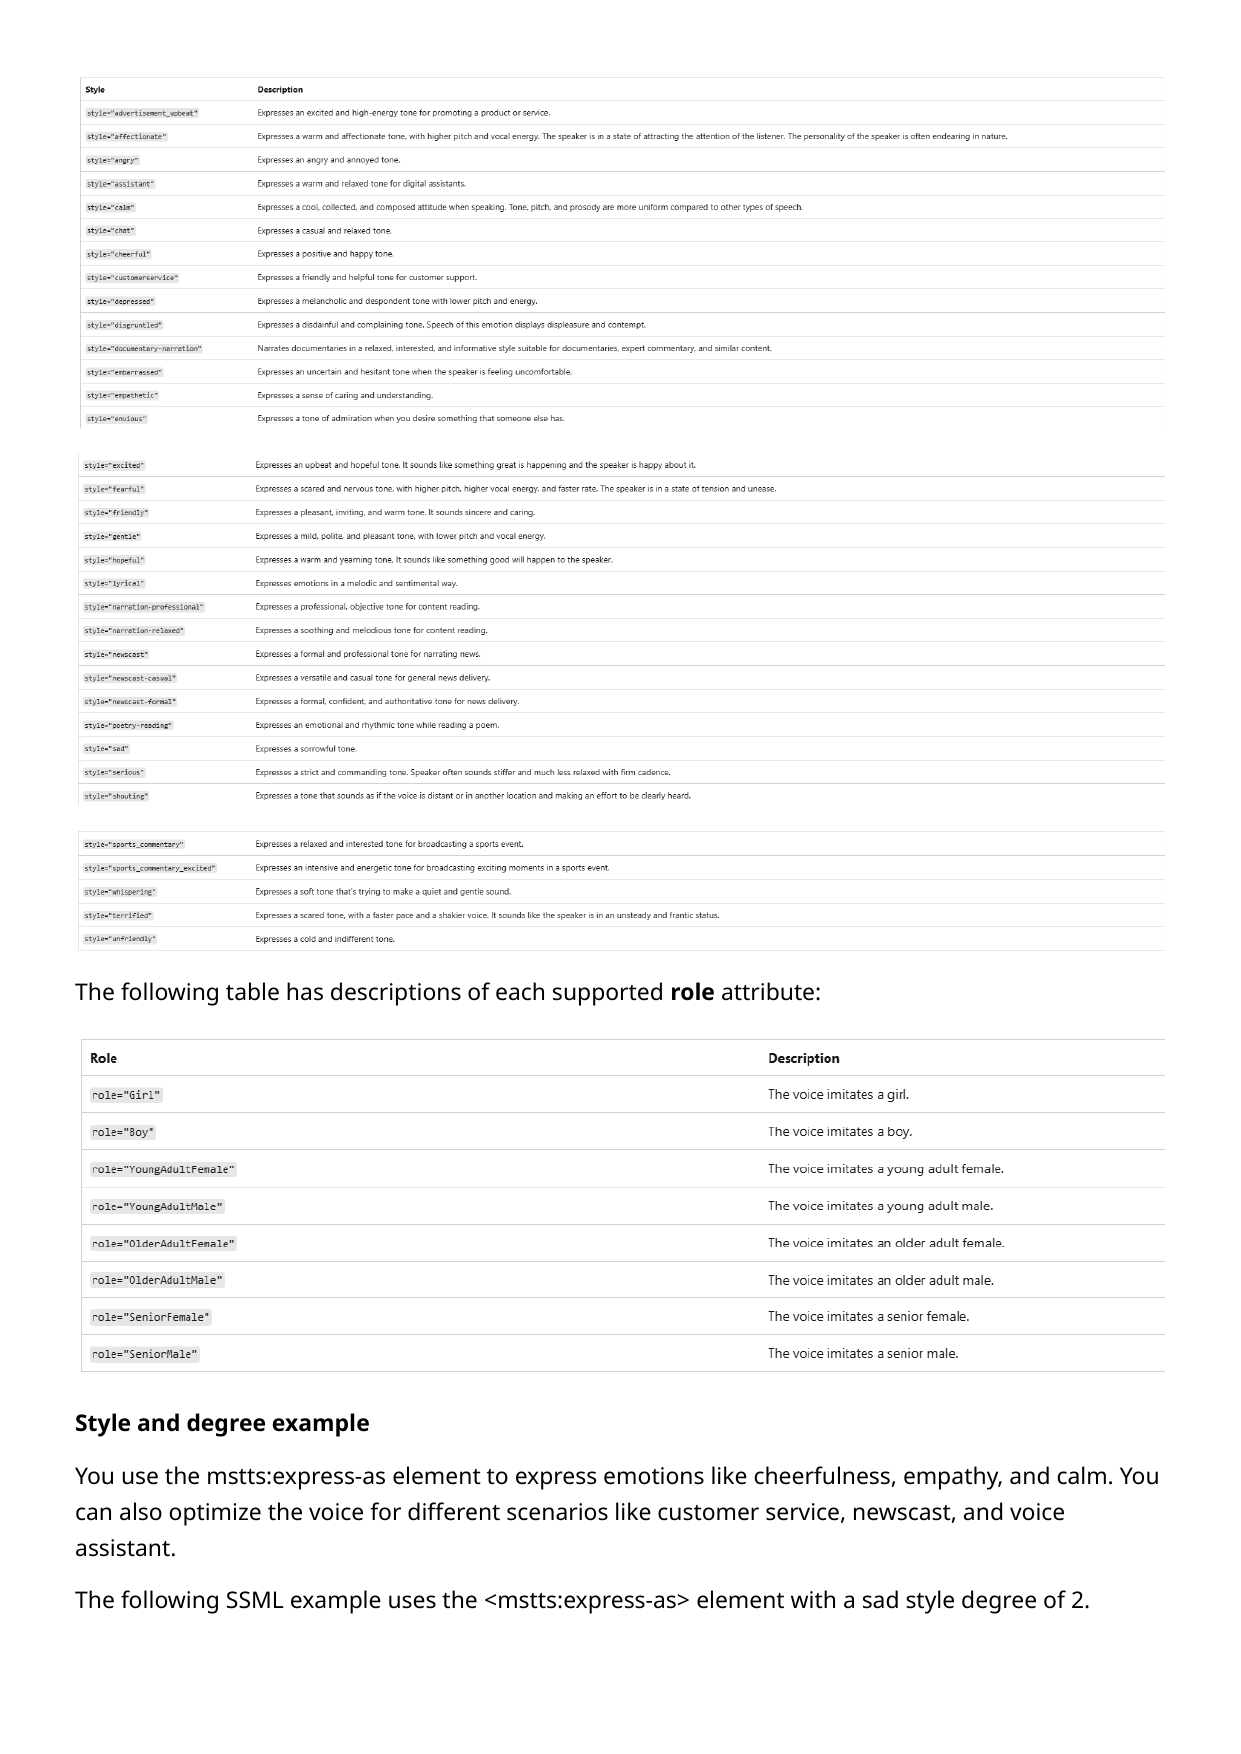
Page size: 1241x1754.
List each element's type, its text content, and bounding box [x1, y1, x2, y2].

text The following SSML example uses the <mstts:express-as> element with a sad style degree of 2. [75, 1584, 1165, 1616]
picture [75, 1028, 1166, 1386]
text The following table has descriptions of each supported role attribute: [75, 976, 1165, 1007]
text You use the mstts:express-as element to express emotions like cheerfulness, empathy, and calm. You can also optimize the voice for different scenarios like customer service, newscast, and voice assistant. [75, 1460, 1165, 1563]
text Style and degree example [75, 1407, 1165, 1438]
picture [75, 830, 1166, 955]
picture [75, 451, 1166, 809]
picture [75, 75, 1166, 430]
